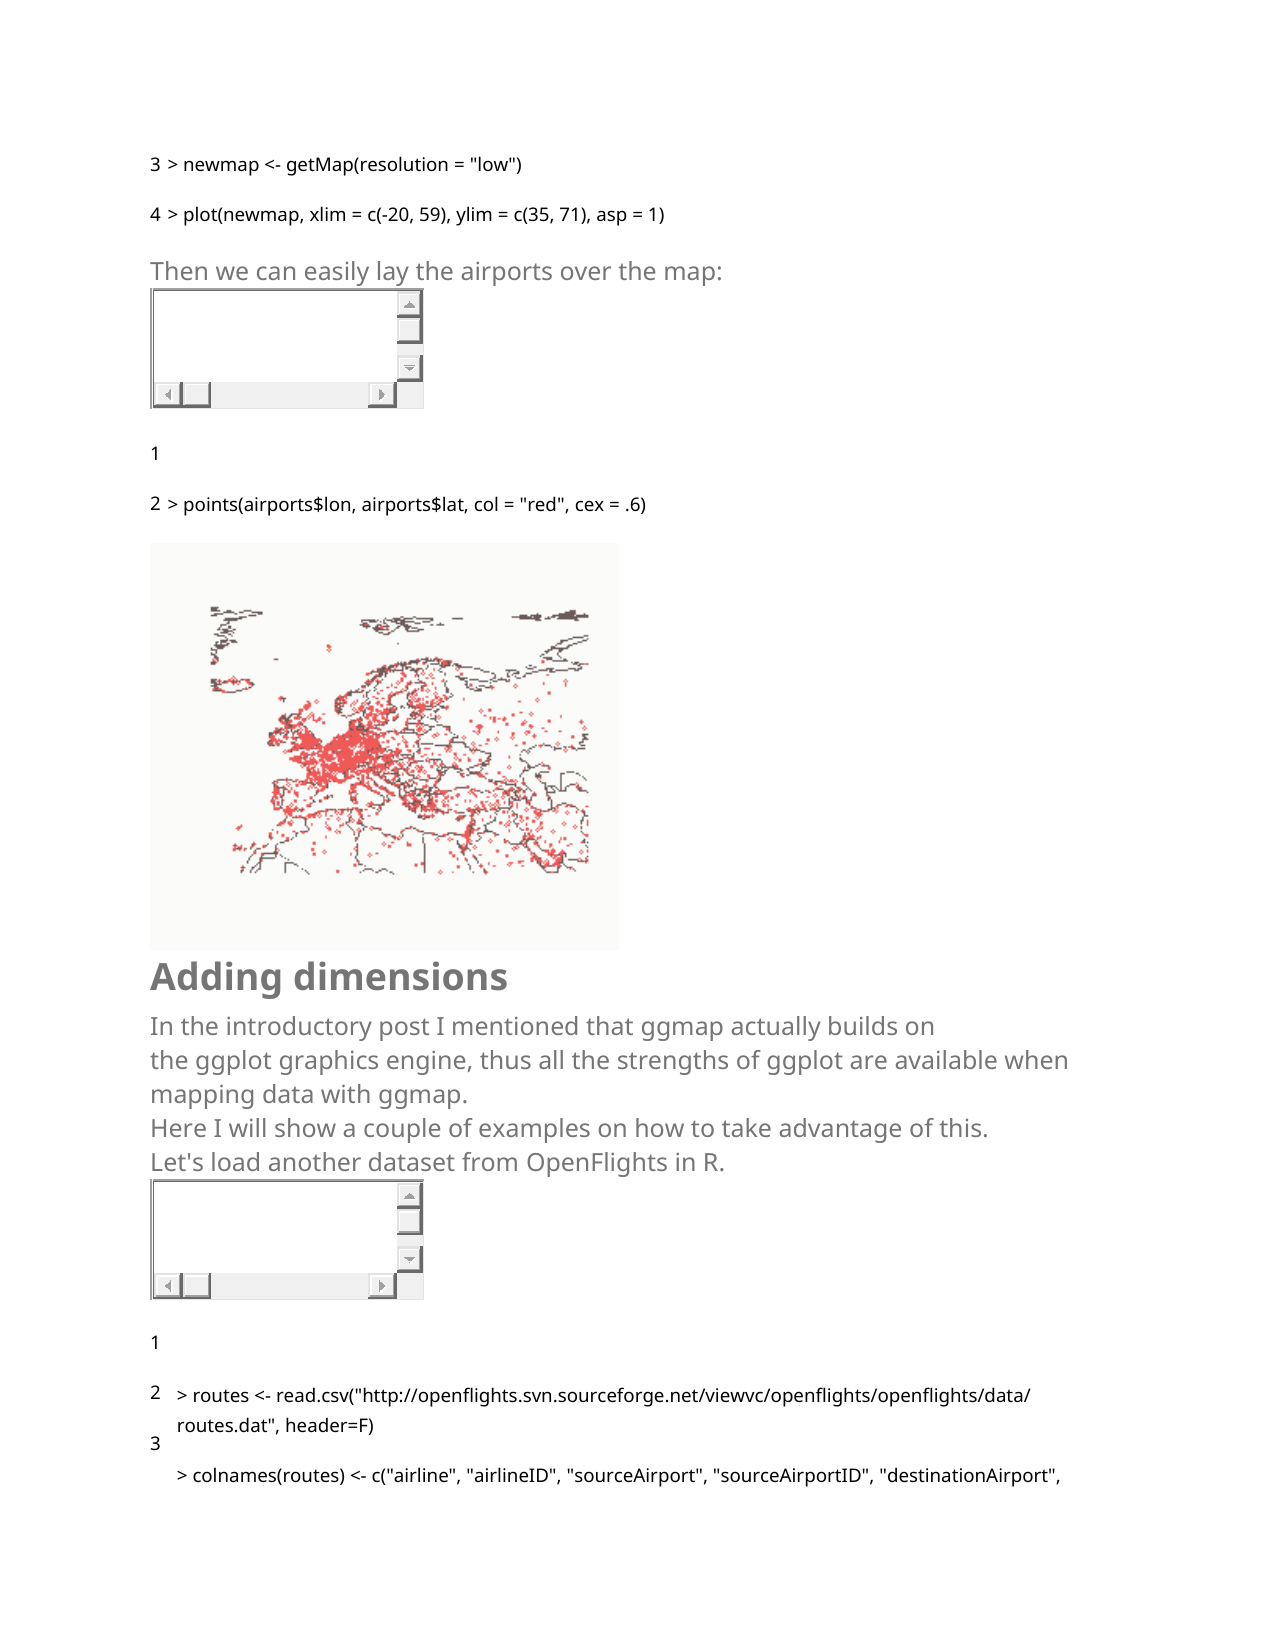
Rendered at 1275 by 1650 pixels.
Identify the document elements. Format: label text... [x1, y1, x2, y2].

text Then we can easily lay the airports over the map: [150, 253, 1125, 287]
picture [150, 543, 620, 950]
text Let's load another dataset from OpenFlights in R. [150, 1145, 1125, 1179]
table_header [149, 1328, 175, 1489]
table_header > points(airports$lon, airports$lat, col = "red", cex = .6) [166, 437, 1133, 543]
table_header 1 2 [149, 437, 166, 543]
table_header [175, 1328, 1133, 1489]
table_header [166, 150, 1133, 253]
table_header 1 2 3 4 [149, 150, 166, 253]
subtitle Adding dimensions [150, 950, 1125, 1001]
text In the introductory post I mentioned that ggmap actually builds on the ggplot graphics engine, thus all the strengths of ggplot are available when mapping data with ggmap. Here I will show a couple of examples on how to take advantage of this. [150, 1008, 1125, 1145]
